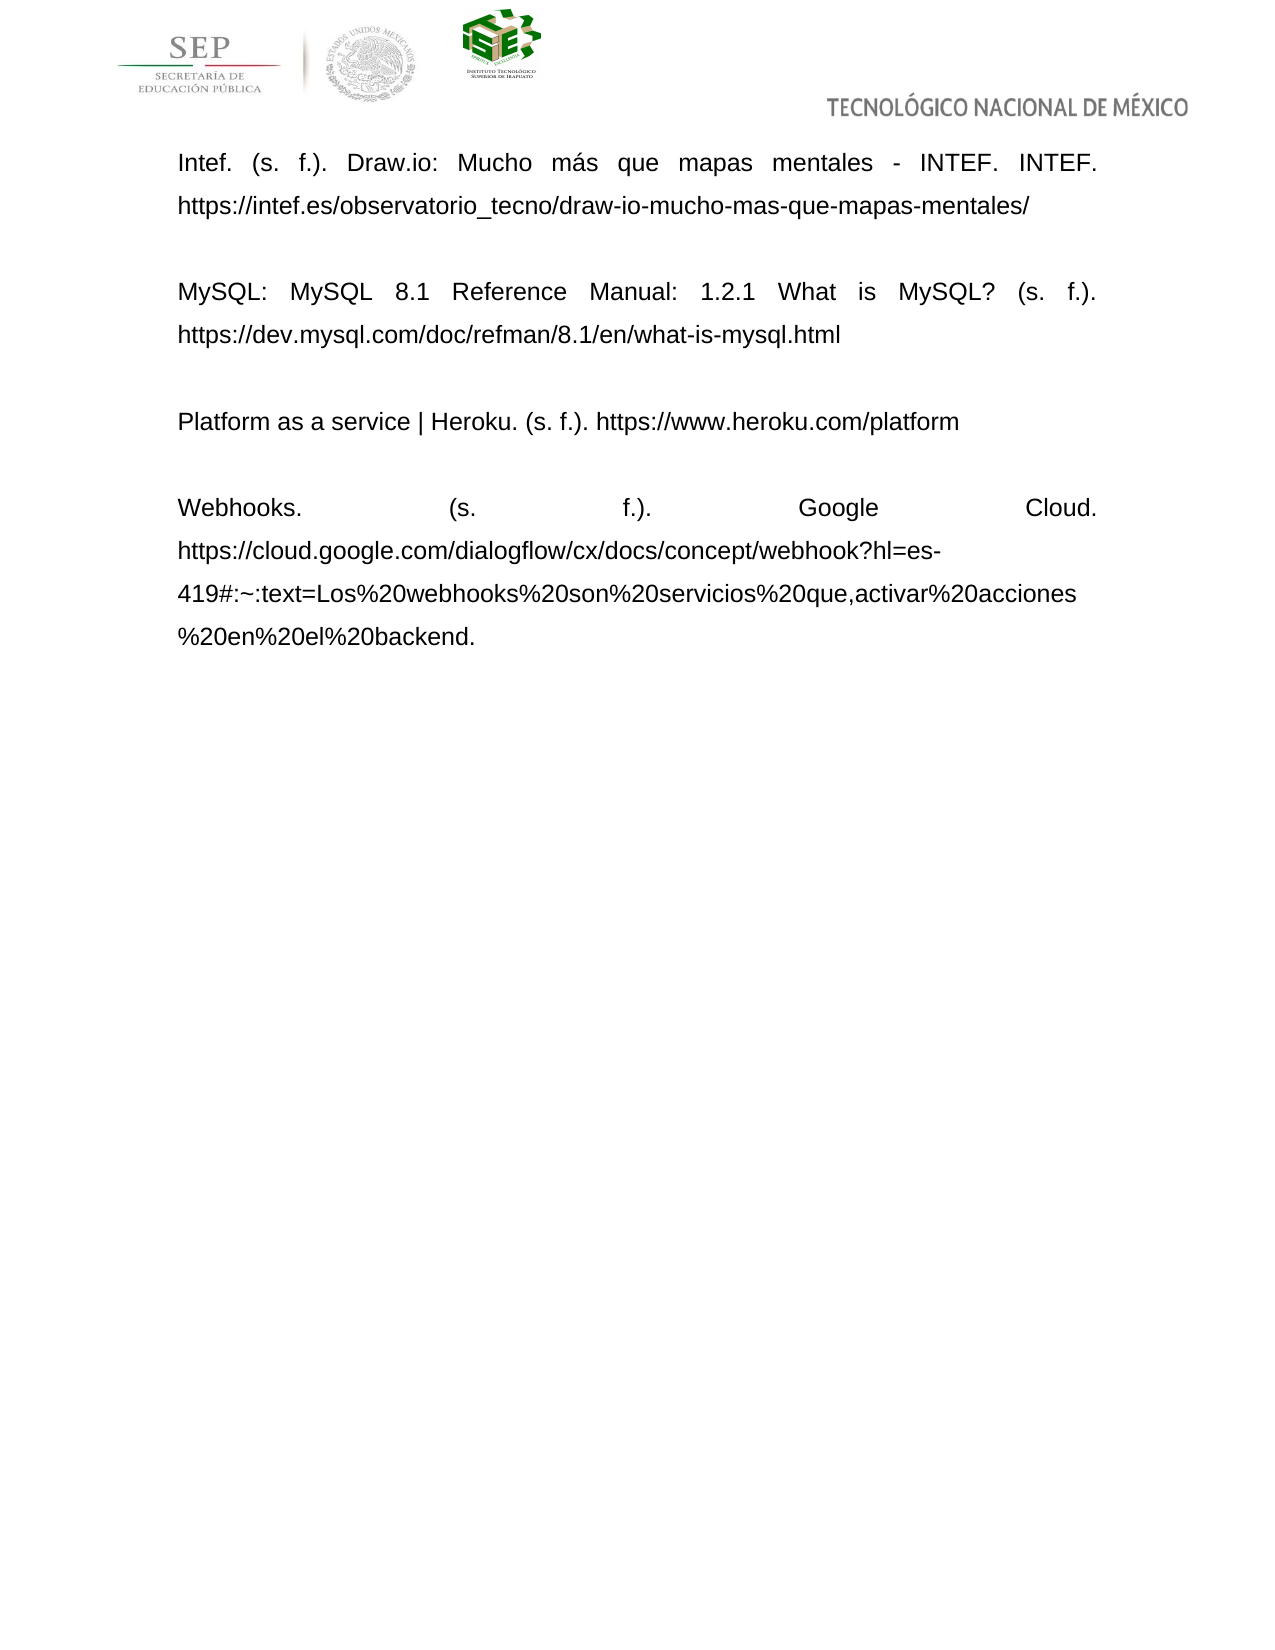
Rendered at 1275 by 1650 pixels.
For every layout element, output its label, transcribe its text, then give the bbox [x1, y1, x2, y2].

text Platform as a service | Heroku. (s. f.). https://www.heroku.com/platform [177, 406, 1098, 435]
text Webhooks. (s. f.). Google Cloud. https://cloud.google.com/dialogflow/cx/docs/concept/webhook?hl=es-419#:~:text=Los%20webhooks%20son%20servicios%20que,activar%20acciones%20en%20el%20backend. [177, 493, 1098, 651]
text Intef. (s. f.). Draw.io: Mucho más que mapas mentales - INTEF. INTEF. https://intef.es/observatorio_tecno/draw-io-mucho-mas-que-mapas-mentales/ [177, 148, 1098, 219]
picture [87, 0, 441, 127]
picture [826, 91, 1188, 117]
picture [463, 9, 541, 79]
text MySQL: MySQL 8.1 Reference Manual: 1.2.1 What is MySQL? (s. f.). https://dev.mysql.com/doc/refman/8.1/en/what-is-mysql.html [177, 277, 1098, 349]
